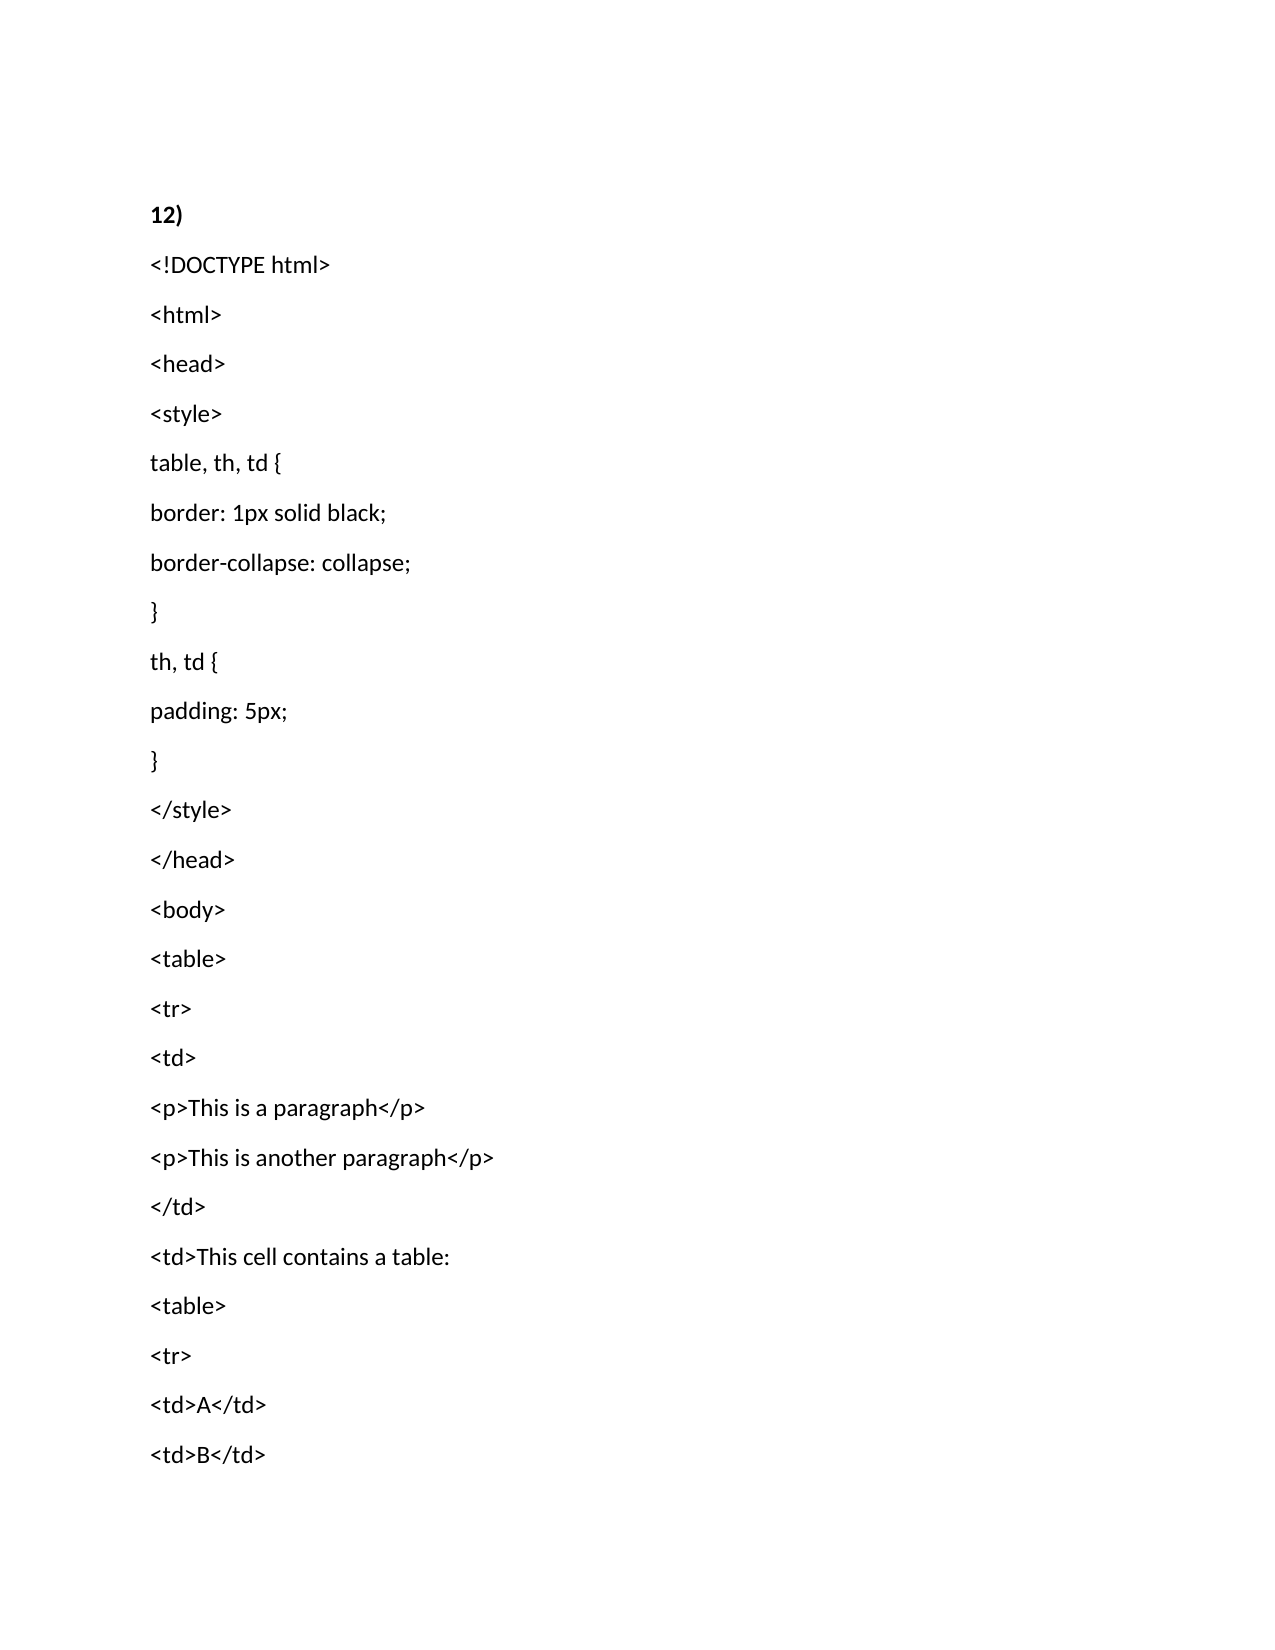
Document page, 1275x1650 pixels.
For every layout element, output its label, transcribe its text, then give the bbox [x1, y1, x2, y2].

text <td>B</td> [150, 1439, 1125, 1470]
text th, td { [150, 646, 1125, 676]
text <td> [150, 1042, 1125, 1073]
text </head> [150, 844, 1125, 875]
text <p>This is another paragraph</p> [150, 1142, 1125, 1172]
text <style> [150, 398, 1125, 428]
text } [150, 596, 1125, 627]
text } [150, 745, 1125, 776]
text border-collapse: collapse; [150, 547, 1125, 577]
text <tr> [150, 993, 1125, 1023]
text <head> [150, 348, 1125, 379]
text border: 1px solid black; [150, 497, 1125, 528]
text <table> [150, 1290, 1125, 1321]
text <body> [150, 894, 1125, 924]
text padding: 5px; [150, 695, 1125, 726]
text </style> [150, 794, 1125, 825]
text 12) [150, 199, 1125, 230]
text <tr> [150, 1340, 1125, 1371]
text <table> [150, 943, 1125, 974]
text <!DOCTYPE html> [150, 249, 1125, 280]
text table, th, td { [150, 447, 1125, 478]
text <td>This cell contains a table: [150, 1241, 1125, 1271]
text <html> [150, 299, 1125, 329]
text <p>This is a paragraph</p> [150, 1092, 1125, 1123]
text <td>A</td> [150, 1389, 1125, 1420]
text </td> [150, 1191, 1125, 1222]
